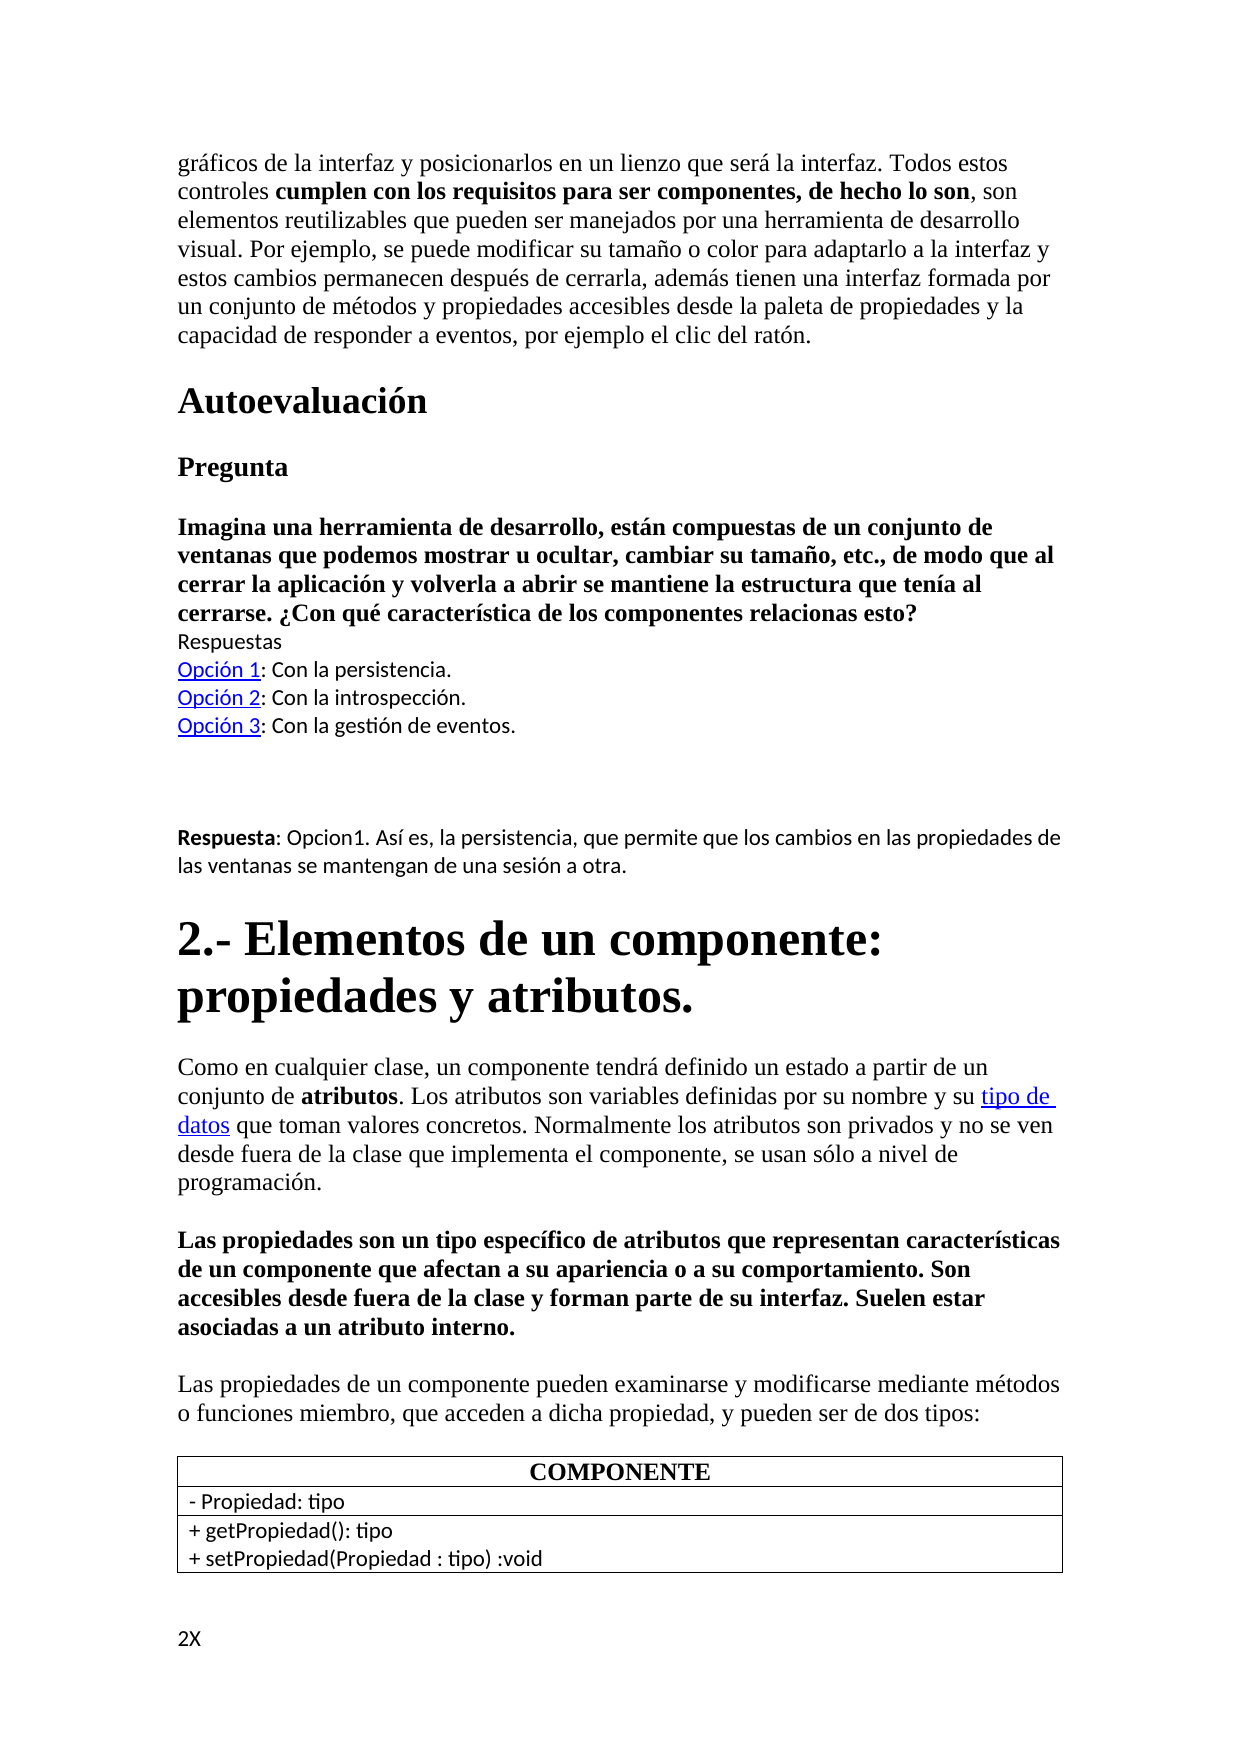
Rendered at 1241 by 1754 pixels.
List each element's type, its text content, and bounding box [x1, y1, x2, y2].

text Respuesta: Opcion1. Así es, la persistencia, que permite que los cambios en las propiedades de las ventanas se mantengan de una sesión a otra. [177, 823, 1063, 879]
table_header COMPONENTE [178, 1457, 1062, 1486]
text Respuestas [177, 627, 1063, 655]
text Como en cualquier clase, un componente tendrá definido un estado a partir de un conjunto de atributos. Los atributos son variables definidas por su nombre y su tipo de datos que toman valores concretos. Normalmente los atributos son privados y no se ven desde fuera de la clase que implementa el componente, se usan sólo a nivel de programación. [177, 1052, 1063, 1196]
text Las propiedades son un tipo específico de atributos que representan características de un componente que afectan a su apariencia o a su comportamiento. Son accesibles desde fuera de la clase y forman parte de su interfaz. Suelen estar asociadas a un atributo interno. [177, 1225, 1063, 1340]
text Autoevaluación [177, 378, 1063, 421]
text Opción 1: Con la persistencia. [177, 655, 1063, 683]
table_cell + getPropiedad(): tipo + setPropiedad(Propiedad : tipo) :void [178, 1516, 1062, 1572]
text Imagina una herramienta de desarrollo, están compuestas de un conjunto de ventanas que podemos mostrar u ocultar, cambiar su tamaño, etc., de modo que al cerrar la aplicación y volverla a abrir se mantiene la estructura que tenía al cerrarse. ¿Con qué característica de los componentes relacionas esto? [177, 512, 1063, 627]
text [177, 148, 1063, 349]
text 2.- Elementos de un componente: propiedades y atributos. [177, 908, 1063, 1023]
text Opción 2: Con la introspección. [177, 683, 1063, 711]
text Pregunta [177, 450, 1063, 483]
text Las propiedades de un componente pueden examinarse y modificarse mediante métodos o funciones miembro, que acceden a dicha propiedad, y pueden ser de dos tipos: [177, 1369, 1063, 1427]
table_cell - Propiedad: tipo [178, 1487, 1062, 1515]
text Opción 3: Con la gestión de eventos. [177, 711, 1063, 739]
